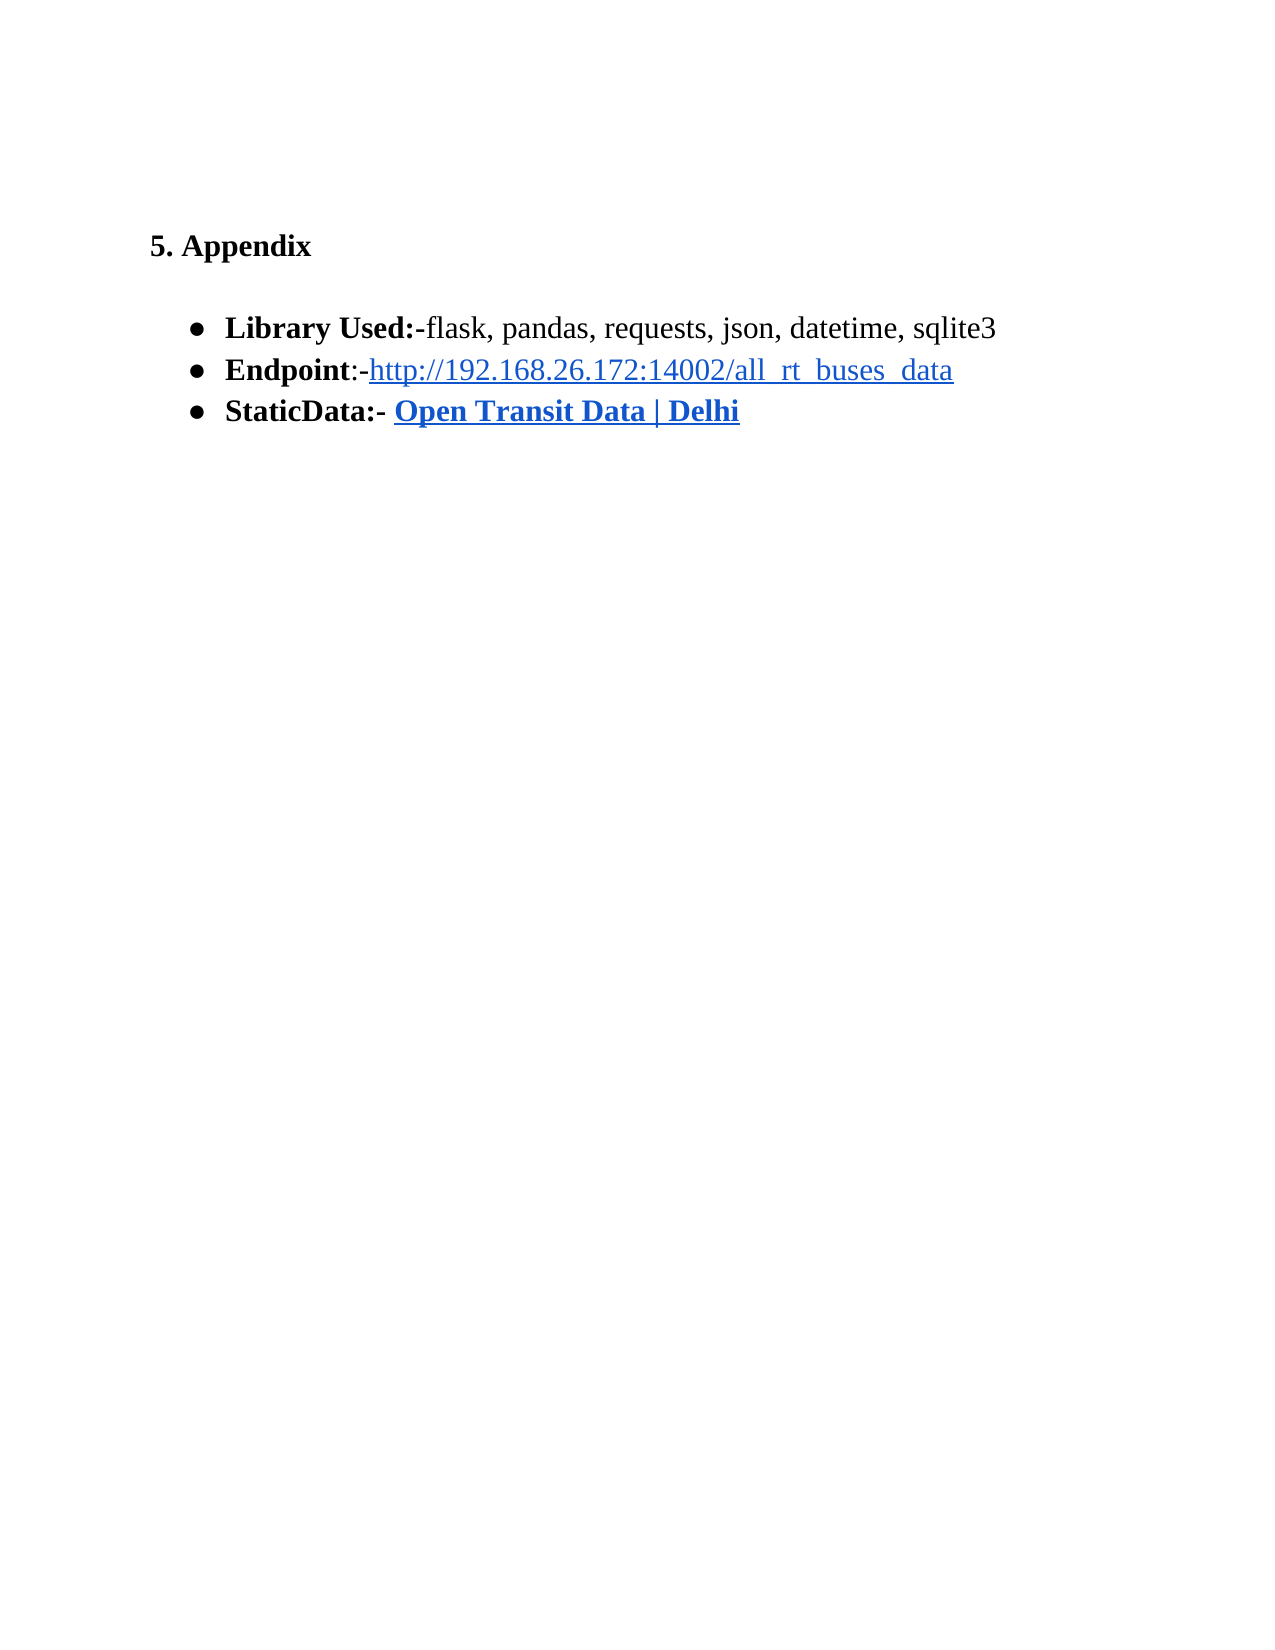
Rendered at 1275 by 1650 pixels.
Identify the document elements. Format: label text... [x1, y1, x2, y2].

list StaticData:- Open Transit Data | Delhi [187, 392, 1125, 428]
list Endpoint:-http://192.168.26.172:14002/all_rt_buses_data [187, 351, 1125, 387]
text 5. Appendix [150, 227, 1125, 263]
list Library Used:-flask, pandas, requests, json, datetime, sqlite3 [187, 309, 1125, 346]
